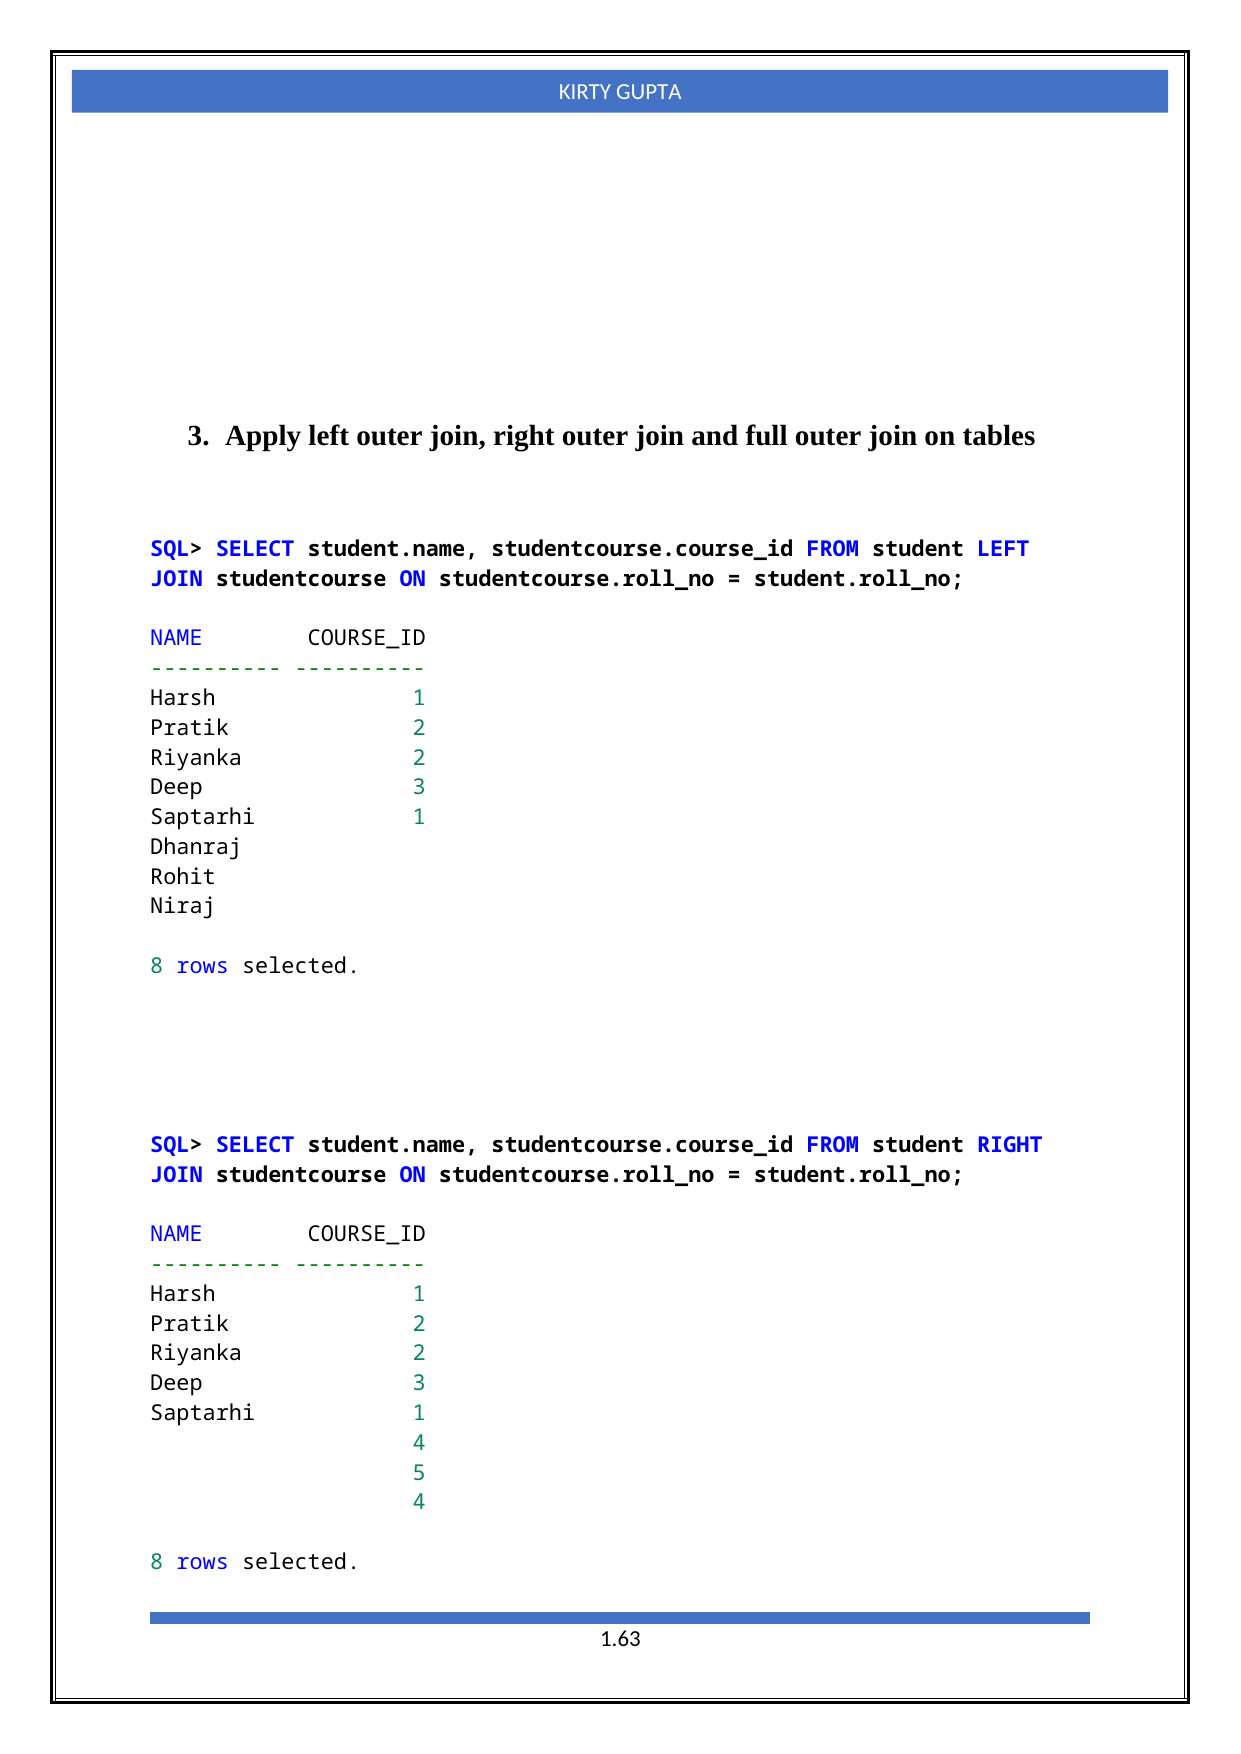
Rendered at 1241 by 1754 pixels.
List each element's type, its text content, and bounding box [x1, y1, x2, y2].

text NAME COURSE_ID [150, 1218, 1090, 1248]
text Rohit [150, 861, 1090, 890]
text ---------- ---------- [150, 652, 1090, 682]
text SQL> SELECT student.name, studentcourse.course_id FROM student RIGHT JOIN studentcourse ON studentcourse.roll_no = student.roll_no; [150, 1129, 1090, 1188]
text SQL> SELECT student.name, studentcourse.course_id FROM student LEFT JOIN studentcourse ON studentcourse.roll_no = student.roll_no; [150, 533, 1090, 592]
text Deep 3 [150, 1367, 1090, 1397]
text Pratik 2 [150, 712, 1090, 741]
text Pratik 2 [150, 1307, 1090, 1337]
text Riyanka 2 [150, 741, 1090, 771]
list Apply left outer join, right outer join and full outer join on tables [187, 418, 1090, 452]
text ---------- ---------- [150, 1248, 1090, 1278]
text 5 [150, 1456, 1090, 1486]
text Saptarhi 1 [150, 1397, 1090, 1427]
text Harsh 1 [150, 1278, 1090, 1307]
text Dhanraj [150, 831, 1090, 861]
text 4 [150, 1486, 1090, 1516]
text Riyanka 2 [150, 1337, 1090, 1367]
text Harsh 1 [150, 682, 1090, 712]
text Niraj [150, 890, 1090, 920]
text Deep 3 [150, 771, 1090, 801]
text Saptarhi 1 [150, 801, 1090, 831]
text 8 rows selected. [150, 950, 1090, 980]
text 4 [150, 1427, 1090, 1456]
text 8 rows selected. [150, 1546, 1090, 1576]
text NAME COURSE_ID [150, 622, 1090, 652]
